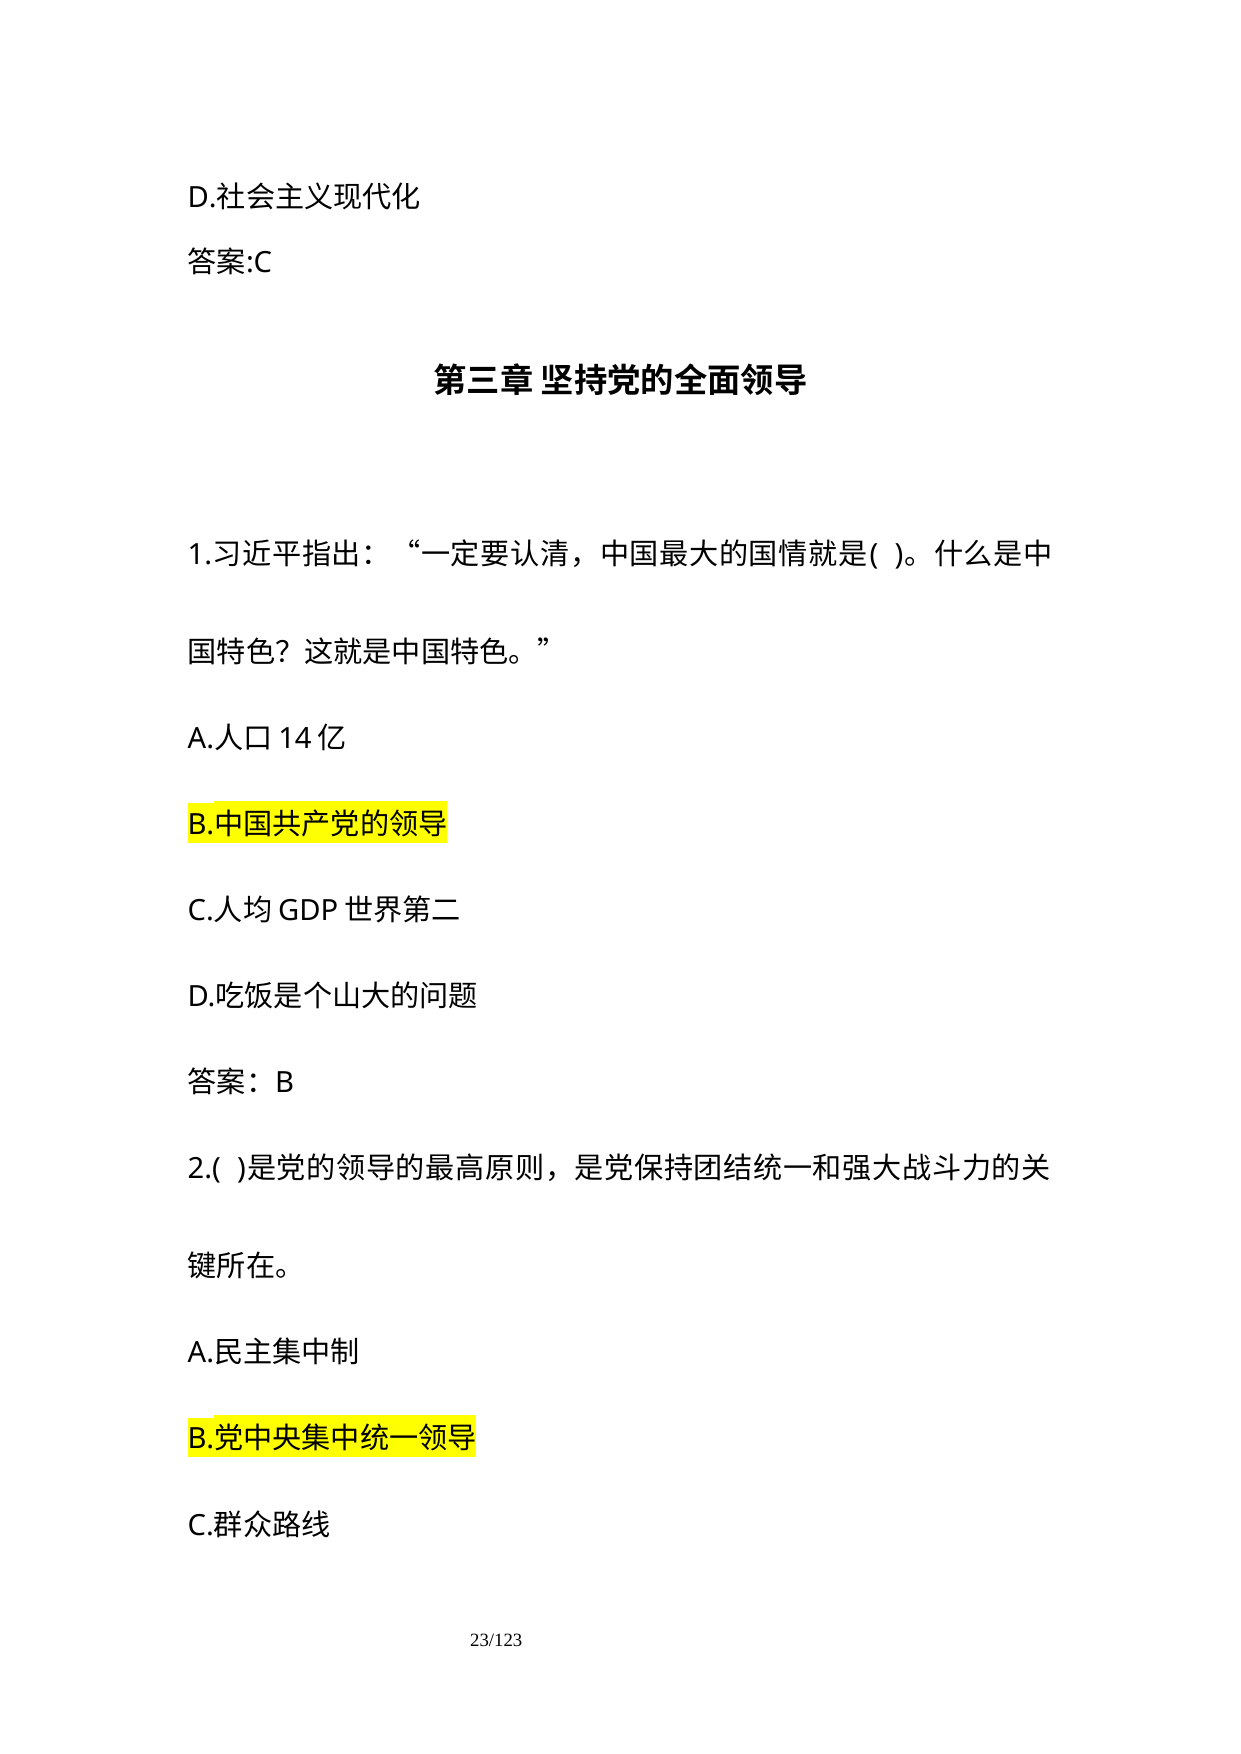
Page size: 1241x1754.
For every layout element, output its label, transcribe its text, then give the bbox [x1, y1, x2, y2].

text D.吃饭是个山大的问题 [187, 962, 1053, 1027]
text B.党中央集中统一领导 [187, 1404, 1053, 1469]
text C.群众路线 [187, 1490, 1053, 1555]
text 1.习近平指出：“一定要认清，中国最大的国情就是( )。什么是中国特色？这就是中国特色。” [187, 519, 1053, 682]
text C.人均GDP世界第二 [187, 875, 1053, 940]
text A.民主集中制 [187, 1317, 1053, 1382]
text D.社会主义现代化 [187, 162, 1053, 227]
text A.人口14亿 [187, 703, 1053, 768]
text 答案：B [187, 1048, 1053, 1113]
text B.中国共产党的领导 [187, 789, 1053, 854]
text 第三章 坚持党的全面领导 [187, 346, 1053, 411]
text 答案:C [187, 227, 1053, 292]
text 2.( )是党的领导的最高原则，是党保持团结统一和强大战斗力的关键所在。 [187, 1134, 1053, 1296]
